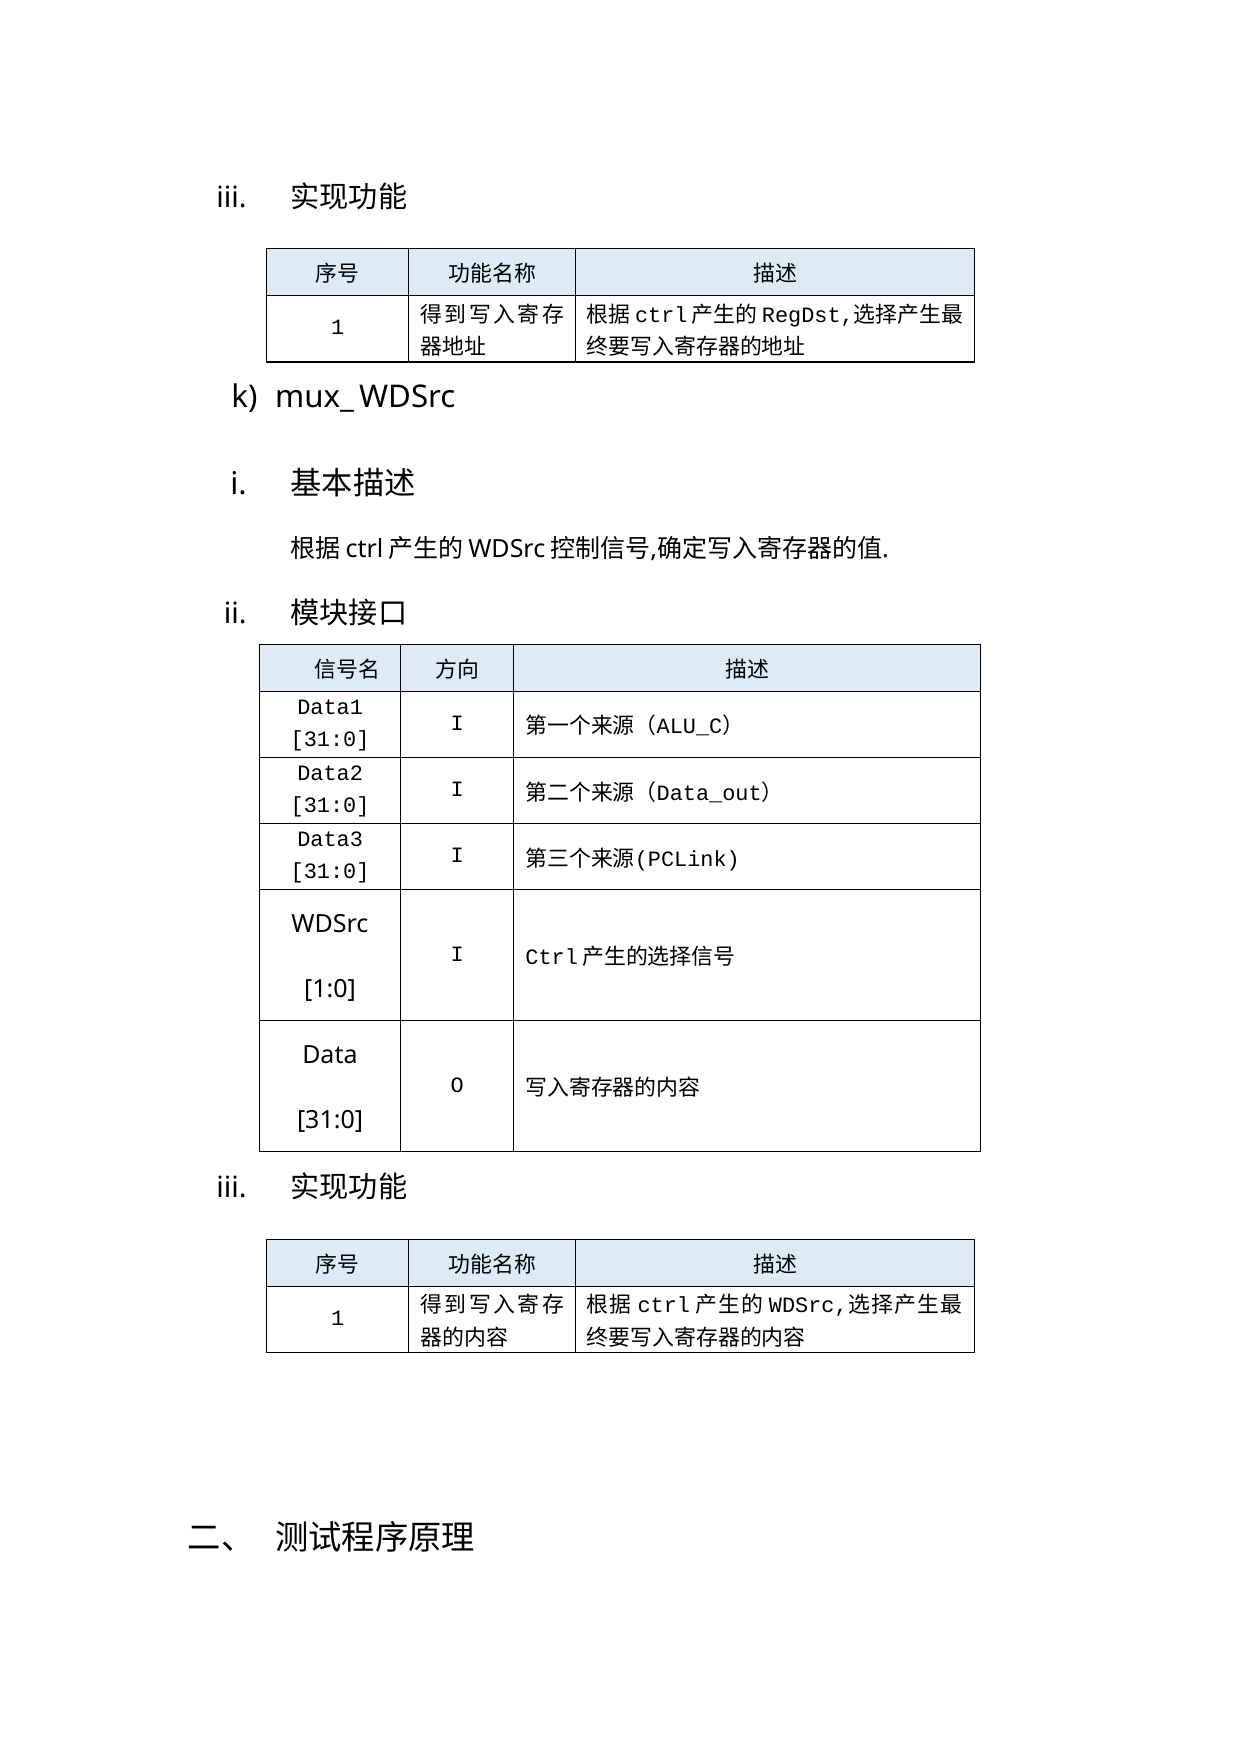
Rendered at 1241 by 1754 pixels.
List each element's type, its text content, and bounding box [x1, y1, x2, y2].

table_header 方向 [401, 645, 513, 691]
list 基本描述 [247, 449, 1053, 514]
table_header 描述 [514, 645, 980, 691]
table_cell 1 [267, 296, 408, 361]
table_cell 第一个来源（ALU_C） [514, 692, 980, 757]
table_header 描述 [576, 249, 974, 295]
table_cell WDSrc [1:0] [260, 890, 400, 1020]
table_cell Data1 [31:0] [260, 692, 400, 757]
table_header 信号名 [260, 645, 400, 691]
table_cell Data3 [31:0] [260, 824, 400, 889]
list mux_ WDSrc [231, 362, 1053, 427]
list 模块接口 [247, 579, 1053, 644]
table_cell I [401, 890, 513, 1020]
table_cell 根据ctrl产生的RegDst,选择产生最终要写入寄存器的地址 [576, 296, 974, 361]
table_cell Data2 [31:0] [260, 758, 400, 823]
table_cell 得到写入寄存器地址 [409, 296, 575, 361]
table_cell O [401, 1021, 513, 1151]
table_cell 第三个来源(PCLink) [514, 824, 980, 889]
table_cell Ctrl产生的选择信号 [514, 890, 980, 1020]
list 测试程序原理 [187, 1503, 1053, 1568]
table_header 功能名称 [409, 249, 575, 295]
table_cell I [401, 758, 513, 823]
list 实现功能 [247, 162, 1053, 227]
list 实现功能 [247, 1152, 1053, 1217]
table_cell I [401, 692, 513, 757]
table_cell I [401, 824, 513, 889]
list 根据ctrl产生的WDSrc控制信号,确定写入寄存器的值. [290, 514, 1053, 579]
table_cell 得到写入寄存器的内容 [409, 1287, 575, 1352]
table_header 描述 [576, 1240, 974, 1286]
table_header 序号 [267, 249, 408, 295]
table_cell 第二个来源（Data_out） [514, 758, 980, 823]
table_header 序号 [267, 1240, 408, 1286]
table_cell 根据ctrl产生的WDSrc,选择产生最终要写入寄存器的内容 [576, 1287, 974, 1352]
table_cell 写入寄存器的内容 [514, 1021, 980, 1151]
table_cell 1 [267, 1287, 408, 1352]
table_header 功能名称 [409, 1240, 575, 1286]
table_cell Data [31:0] [260, 1021, 400, 1151]
